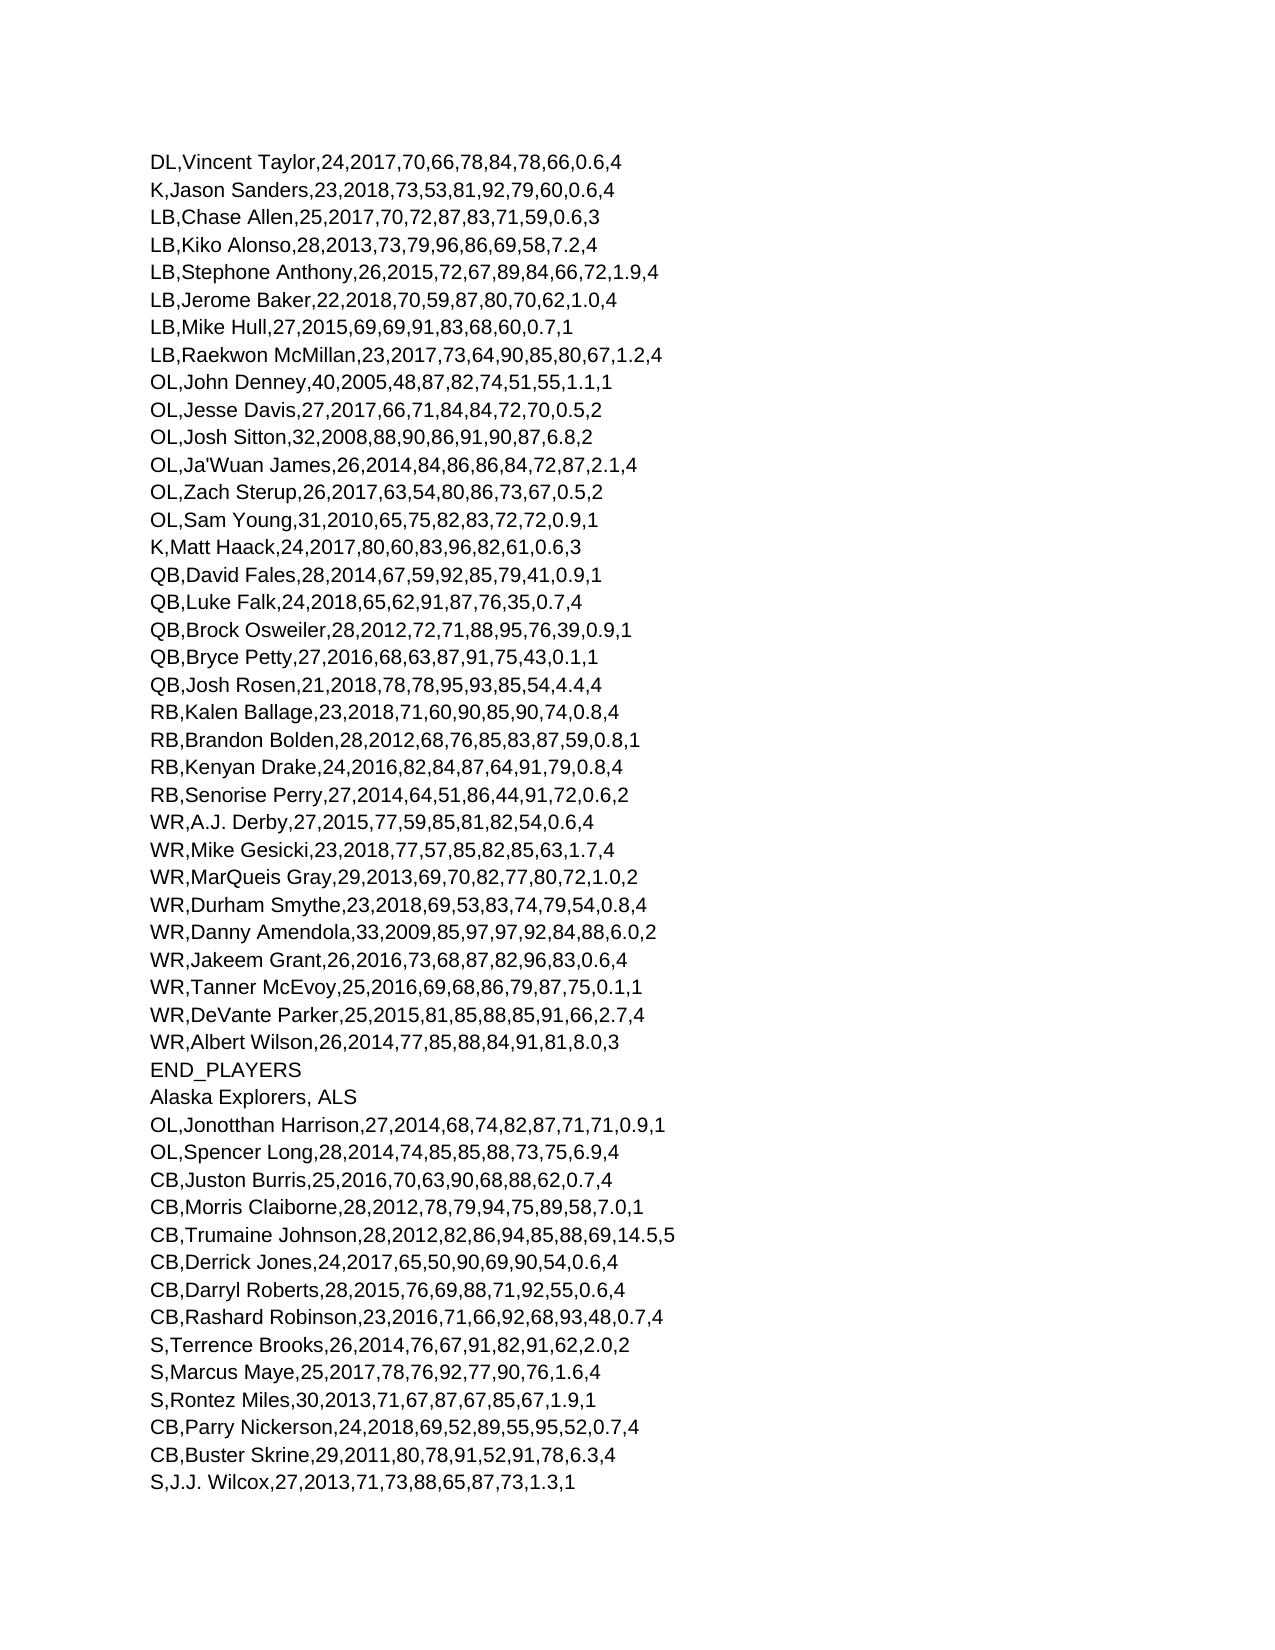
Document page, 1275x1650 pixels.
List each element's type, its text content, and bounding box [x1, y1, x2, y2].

text K,Jason Sanders,23,2018,73,53,81,92,79,60,0.6,4 [150, 177, 1125, 201]
text CB,Rashard Robinson,23,2016,71,66,92,68,93,48,0.7,4 [150, 1305, 1125, 1329]
text CB,Derrick Jones,24,2017,65,50,90,69,90,54,0.6,4 [150, 1250, 1125, 1274]
text LB,Mike Hull,27,2015,69,69,91,83,68,60,0.7,1 [150, 315, 1125, 339]
text WR,Mike Gesicki,23,2018,77,57,85,82,85,63,1.7,4 [150, 837, 1125, 861]
text OL,John Denney,40,2005,48,87,82,74,51,55,1.1,1 [150, 370, 1125, 394]
text CB,Morris Claiborne,28,2012,78,79,94,75,89,58,7.0,1 [150, 1195, 1125, 1219]
text CB,Trumaine Johnson,28,2012,82,86,94,85,88,69,14.5,5 [150, 1222, 1125, 1246]
text QB,Bryce Petty,27,2016,68,63,87,91,75,43,0.1,1 [150, 645, 1125, 669]
text WR,MarQueis Gray,29,2013,69,70,82,77,80,72,1.0,2 [150, 865, 1125, 889]
text OL,Jesse Davis,27,2017,66,71,84,84,72,70,0.5,2 [150, 397, 1125, 421]
text DL,Vincent Taylor,24,2017,70,66,78,84,78,66,0.6,4 [150, 150, 1125, 174]
text OL,Ja'Wuan James,26,2014,84,86,86,84,72,87,2.1,4 [150, 452, 1125, 476]
text WR,Albert Wilson,26,2014,77,85,88,84,91,81,8.0,3 [150, 1030, 1125, 1054]
text S,Terrence Brooks,26,2014,76,67,91,82,91,62,2.0,2 [150, 1332, 1125, 1356]
text LB,Kiko Alonso,28,2013,73,79,96,86,69,58,7.2,4 [150, 232, 1125, 256]
text WR,Durham Smythe,23,2018,69,53,83,74,79,54,0.8,4 [150, 892, 1125, 916]
text CB,Parry Nickerson,24,2018,69,52,89,55,95,52,0.7,4 [150, 1415, 1125, 1439]
text OL,Sam Young,31,2010,65,75,82,83,72,72,0.9,1 [150, 507, 1125, 531]
text WR,Tanner McEvoy,25,2016,69,68,86,79,87,75,0.1,1 [150, 975, 1125, 999]
text CB,Juston Burris,25,2016,70,63,90,68,88,62,0.7,4 [150, 1167, 1125, 1191]
text END_PLAYERS [150, 1057, 1125, 1081]
text S,Rontez Miles,30,2013,71,67,87,67,85,67,1.9,1 [150, 1387, 1125, 1411]
text S,J.J. Wilcox,27,2013,71,73,88,65,87,73,1.3,1 [150, 1470, 1125, 1494]
text WR,DeVante Parker,25,2015,81,85,88,85,91,66,2.7,4 [150, 1002, 1125, 1026]
text RB,Kalen Ballage,23,2018,71,60,90,85,90,74,0.8,4 [150, 700, 1125, 724]
text LB,Jerome Baker,22,2018,70,59,87,80,70,62,1.0,4 [150, 287, 1125, 311]
text CB,Darryl Roberts,28,2015,76,69,88,71,92,55,0.6,4 [150, 1277, 1125, 1301]
text OL,Zach Sterup,26,2017,63,54,80,86,73,67,0.5,2 [150, 480, 1125, 504]
text WR,A.J. Derby,27,2015,77,59,85,81,82,54,0.6,4 [150, 810, 1125, 834]
text Alaska Explorers, ALS [150, 1085, 1125, 1109]
text QB,David Fales,28,2014,67,59,92,85,79,41,0.9,1 [150, 562, 1125, 586]
text QB,Josh Rosen,21,2018,78,78,95,93,85,54,4.4,4 [150, 672, 1125, 696]
text OL,Jonotthan Harrison,27,2014,68,74,82,87,71,71,0.9,1 [150, 1112, 1125, 1136]
text LB,Stephone Anthony,26,2015,72,67,89,84,66,72,1.9,4 [150, 260, 1125, 284]
text QB,Luke Falk,24,2018,65,62,91,87,76,35,0.7,4 [150, 590, 1125, 614]
text S,Marcus Maye,25,2017,78,76,92,77,90,76,1.6,4 [150, 1360, 1125, 1384]
text RB,Senorise Perry,27,2014,64,51,86,44,91,72,0.6,2 [150, 782, 1125, 806]
text QB,Brock Osweiler,28,2012,72,71,88,95,76,39,0.9,1 [150, 617, 1125, 641]
text OL,Spencer Long,28,2014,74,85,85,88,73,75,6.9,4 [150, 1140, 1125, 1164]
text OL,Josh Sitton,32,2008,88,90,86,91,90,87,6.8,2 [150, 425, 1125, 449]
text LB,Chase Allen,25,2017,70,72,87,83,71,59,0.6,3 [150, 205, 1125, 229]
text RB,Kenyan Drake,24,2016,82,84,87,64,91,79,0.8,4 [150, 755, 1125, 779]
text CB,Buster Skrine,29,2011,80,78,91,52,91,78,6.3,4 [150, 1442, 1125, 1466]
text LB,Raekwon McMillan,23,2017,73,64,90,85,80,67,1.2,4 [150, 342, 1125, 366]
text K,Matt Haack,24,2017,80,60,83,96,82,61,0.6,3 [150, 535, 1125, 559]
text WR,Danny Amendola,33,2009,85,97,97,92,84,88,6.0,2 [150, 920, 1125, 944]
text WR,Jakeem Grant,26,2016,73,68,87,82,96,83,0.6,4 [150, 947, 1125, 971]
text RB,Brandon Bolden,28,2012,68,76,85,83,87,59,0.8,1 [150, 727, 1125, 751]
